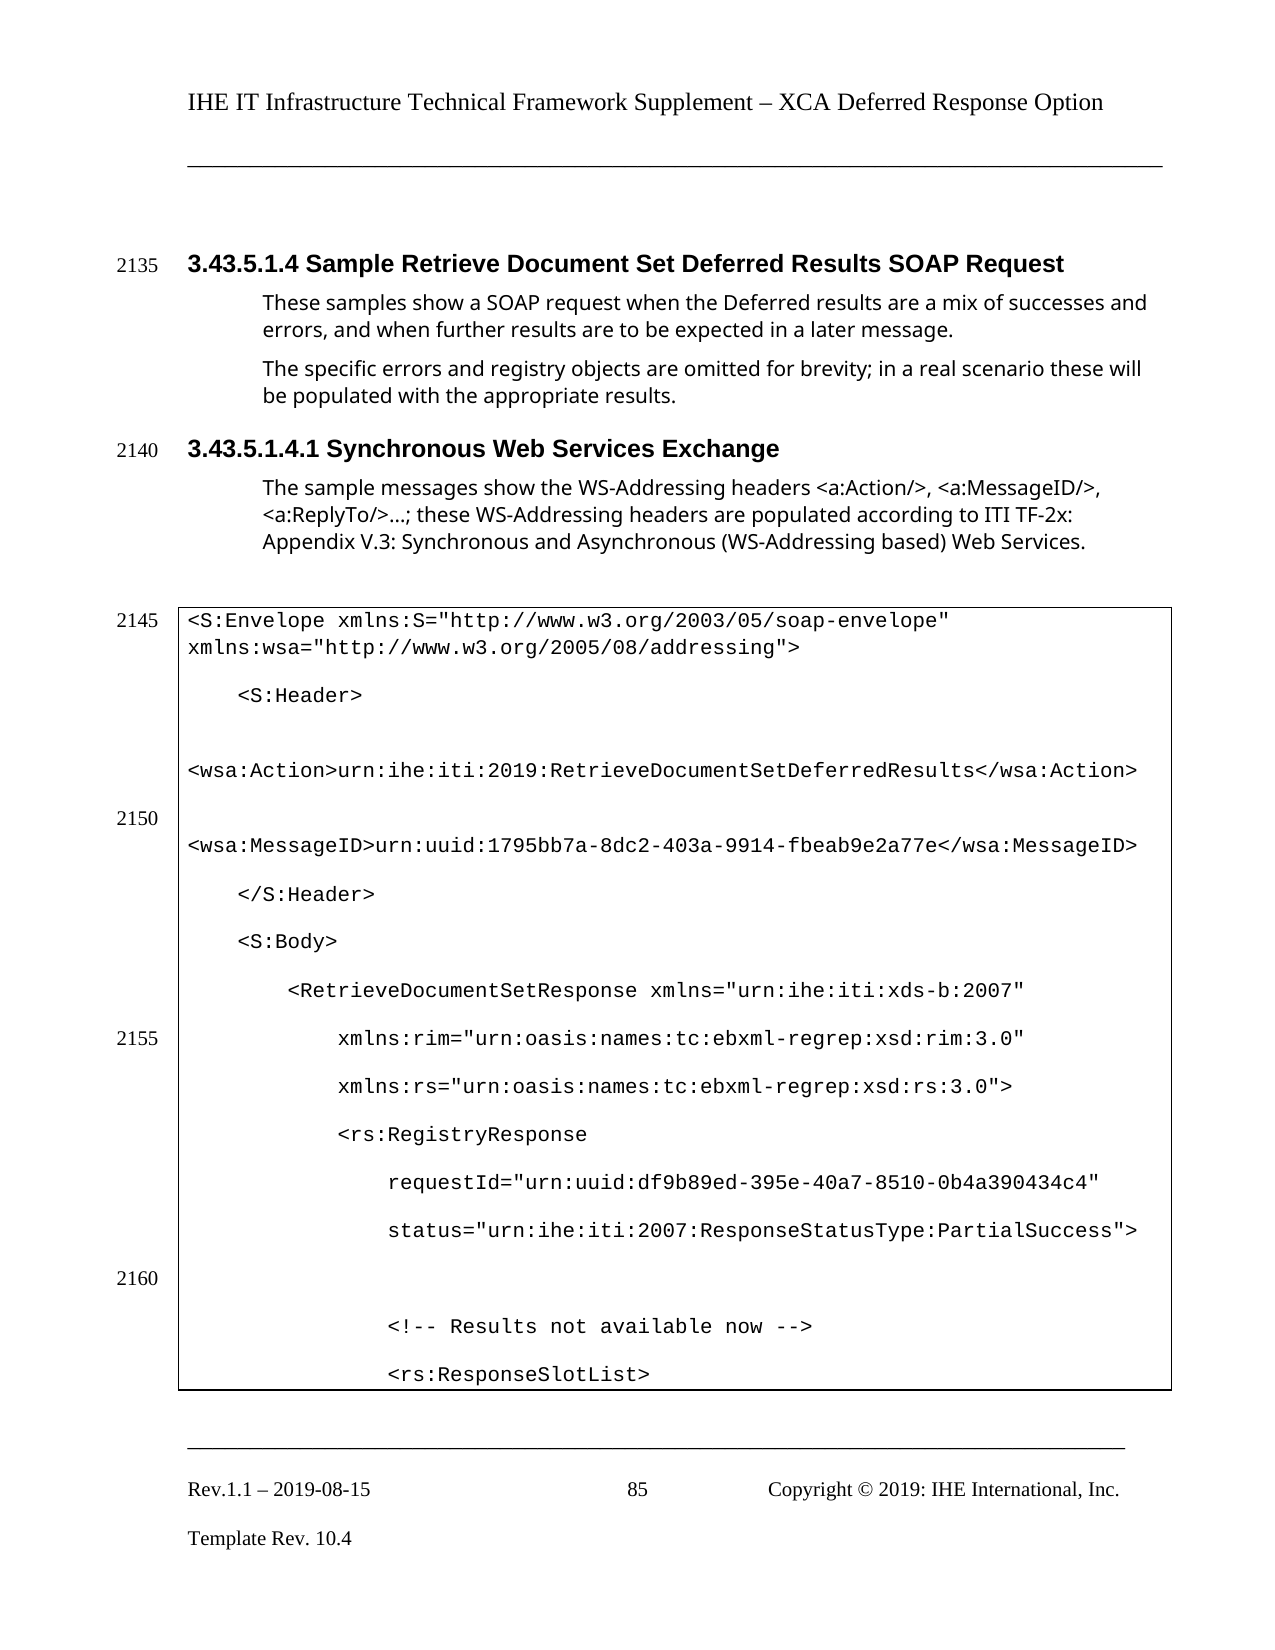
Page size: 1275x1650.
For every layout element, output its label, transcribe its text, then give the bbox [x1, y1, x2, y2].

text <RetrieveDocumentSetResponse xmlns="urn:ihe:iti:xds-b:2007" [179, 976, 1171, 1003]
text <!-- Results not available now --> [179, 1313, 1171, 1339]
text <S:Header> [179, 682, 1171, 709]
text The sample messages show the WS-Addressing headers <a:Action/>, <a:MessageID/>, <a:ReplyTo/>…; these WS-Addressing headers are populated according to ITI TF-2x: Appendix V.3: Synchronous and Asynchronous (WS-Addressing based) Web Services. [262, 473, 1162, 555]
text <wsa:Action>urn:ihe:iti:2019:RetrieveDocumentSetDeferredResults</wsa:Action> [179, 730, 1171, 784]
subtitle 3.43.5.1.4.1 Synchronous Web Services Exchange [187, 434, 1162, 463]
text <rs:ResponseSlotList> [179, 1361, 1171, 1389]
text <S:Envelope xmlns:S="http://www.w3.org/2003/05/soap-envelope" xmlns:wsa="http://www.w3.org/2005/08/addressing"> [179, 608, 1171, 661]
text <wsa:MessageID>urn:uuid:1795bb7a-8dc2-403a-9914-fbeab9e2a77e</wsa:MessageID> [179, 805, 1171, 859]
text xmlns:rs="urn:oasis:names:tc:ebxml-regrep:xsd:rs:3.0"> [179, 1072, 1171, 1099]
text status="urn:ihe:iti:2007:ResponseStatusType:PartialSuccess"> [179, 1217, 1171, 1243]
text <S:Body> [179, 928, 1171, 955]
text requestId="urn:uuid:df9b89ed-395e-40a7-8510-0b4a390434c4" [179, 1168, 1171, 1195]
text <rs:RegistryResponse [179, 1121, 1171, 1147]
text The specific errors and registry objects are omitted for brevity; in a real scenario these will be populated with the appropriate results. [262, 355, 1162, 409]
text These samples show a SOAP request when the Deferred results are a mix of successes and errors, and when further results are to be expected in a later message. [262, 288, 1162, 342]
subtitle 3.43.5.1.4 Sample Retrieve Document Set Deferred Results SOAP Request [187, 249, 1162, 278]
text </S:Header> [179, 880, 1171, 907]
text xmlns:rim="urn:oasis:names:tc:ebxml-regrep:xsd:rim:3.0" [179, 1024, 1171, 1051]
